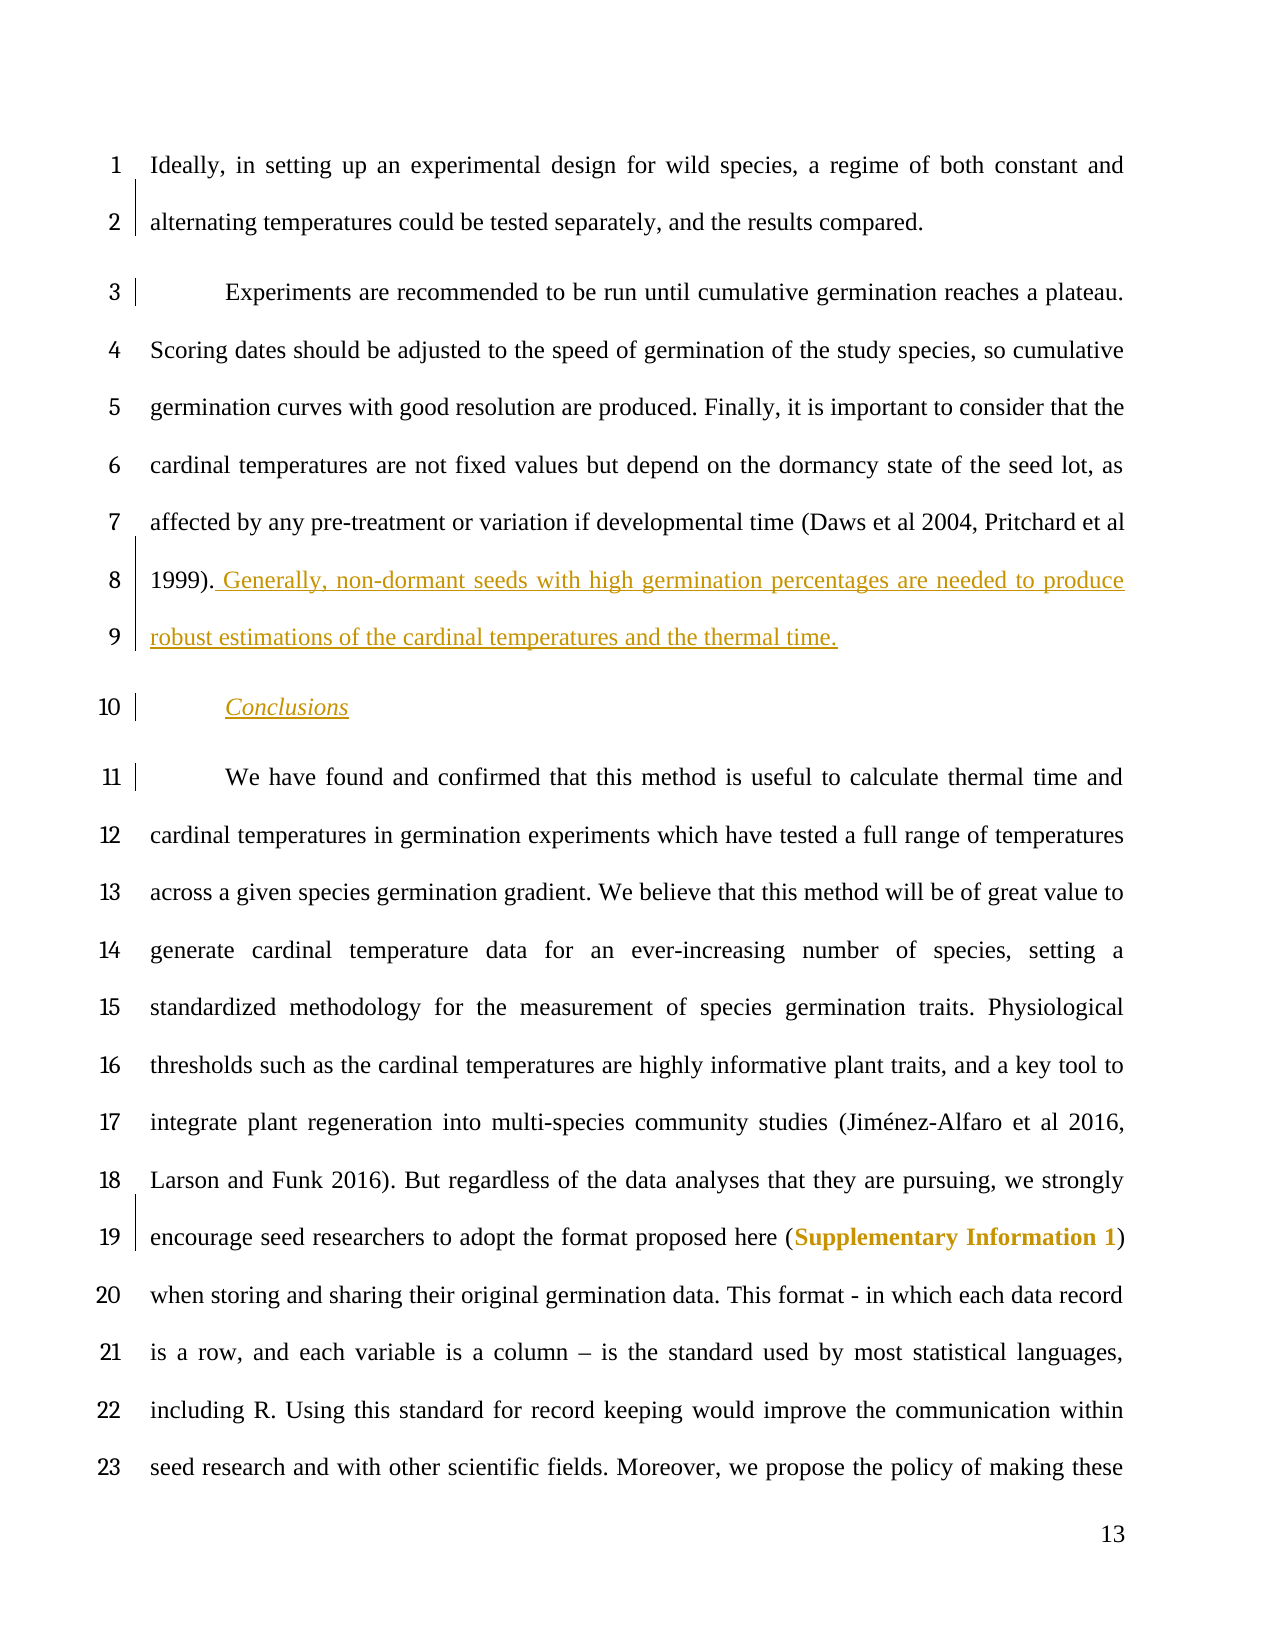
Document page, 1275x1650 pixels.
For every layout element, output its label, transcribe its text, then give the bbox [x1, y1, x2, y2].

text Experiments are recommended to be run until cumulative germination reaches a plateau. Scoring dates should be adjusted to the speed of germination of the study species, so cumulative germination curves with good resolution are produced. Finally, it is important to consider that the cardinal temperatures are not fixed values but depend on the dormancy state of the seed lot, as affected by any pre-treatment or variation if developmental time (Daws et al 2004, Pritchard et al 1999). [150, 277, 1125, 651]
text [150, 150, 1125, 236]
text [150, 762, 1125, 1481]
